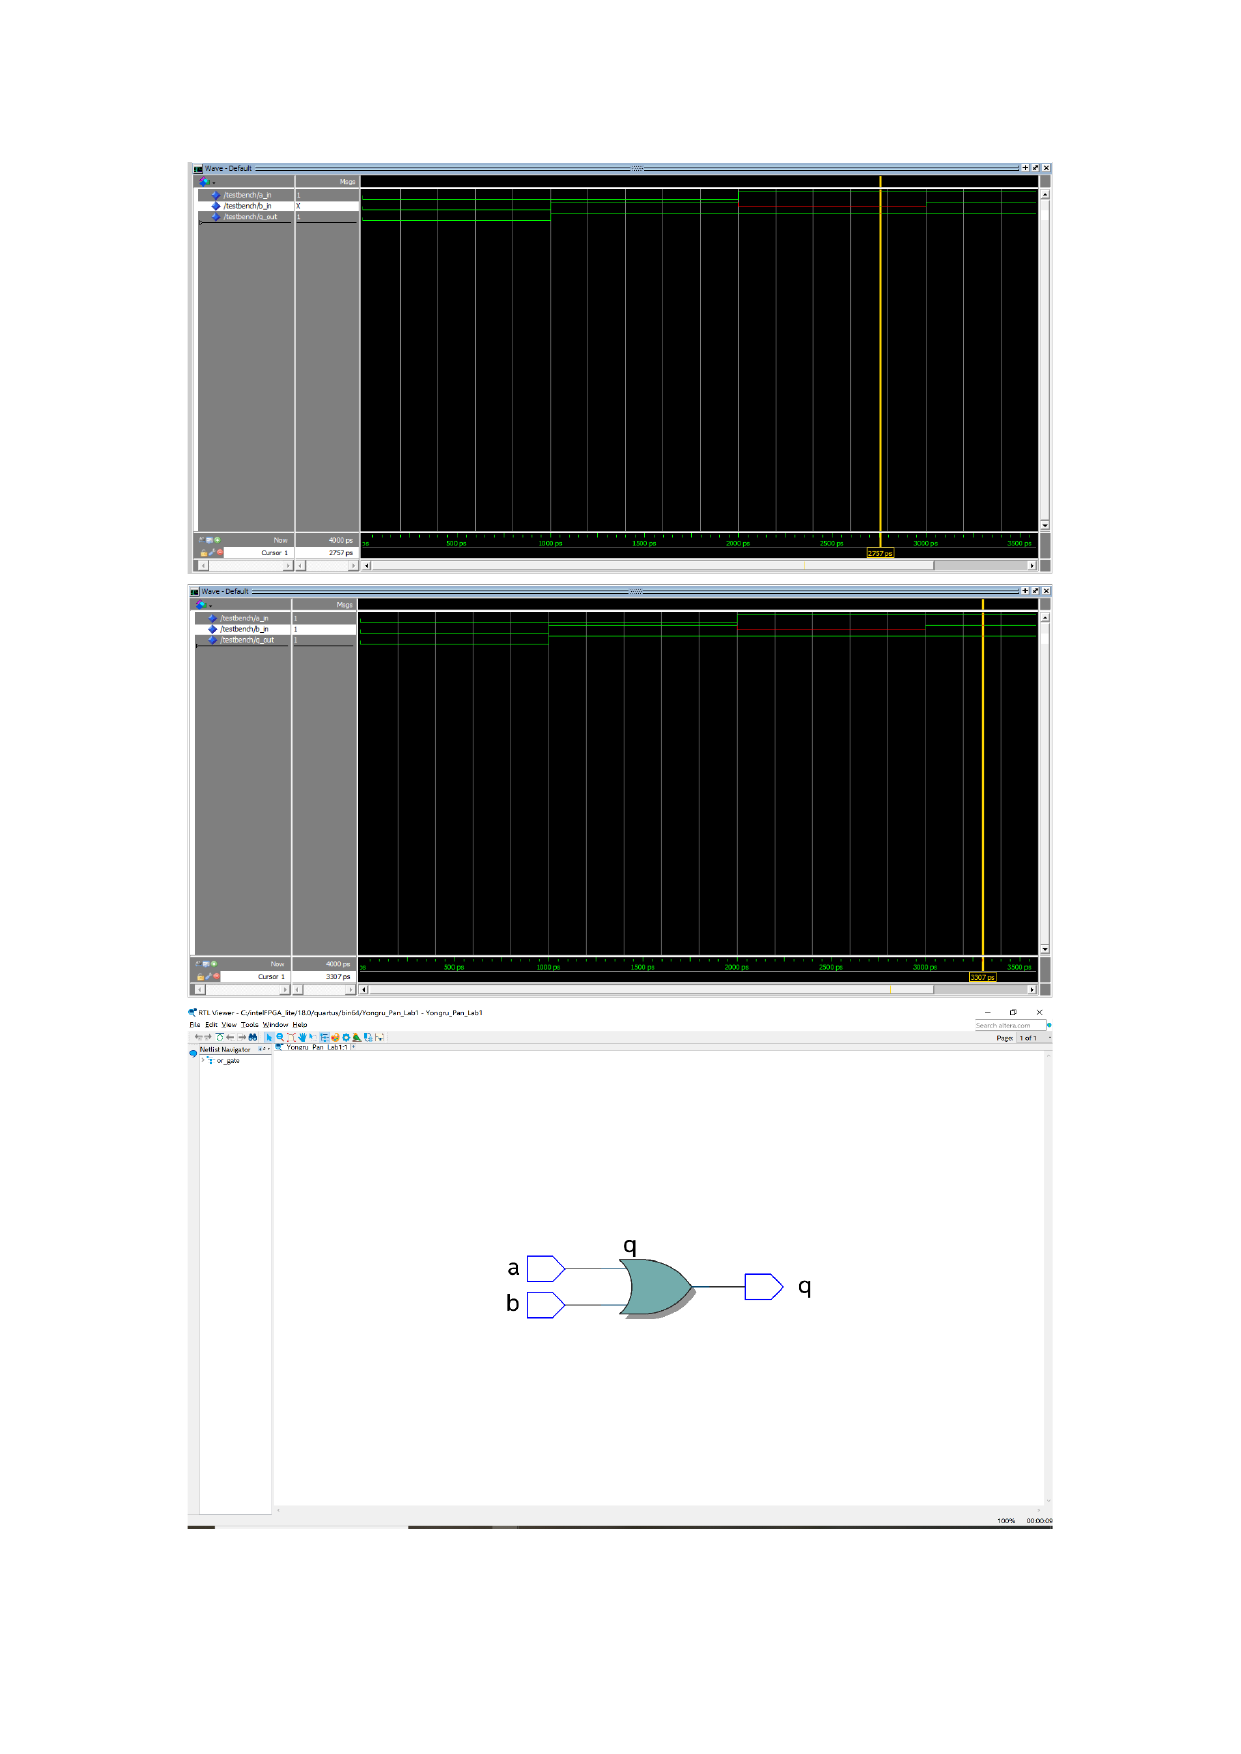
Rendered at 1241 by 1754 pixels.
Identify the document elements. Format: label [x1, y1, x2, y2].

picture [187, 584, 1053, 998]
picture [187, 162, 1053, 574]
picture [187, 1007, 1053, 1529]
